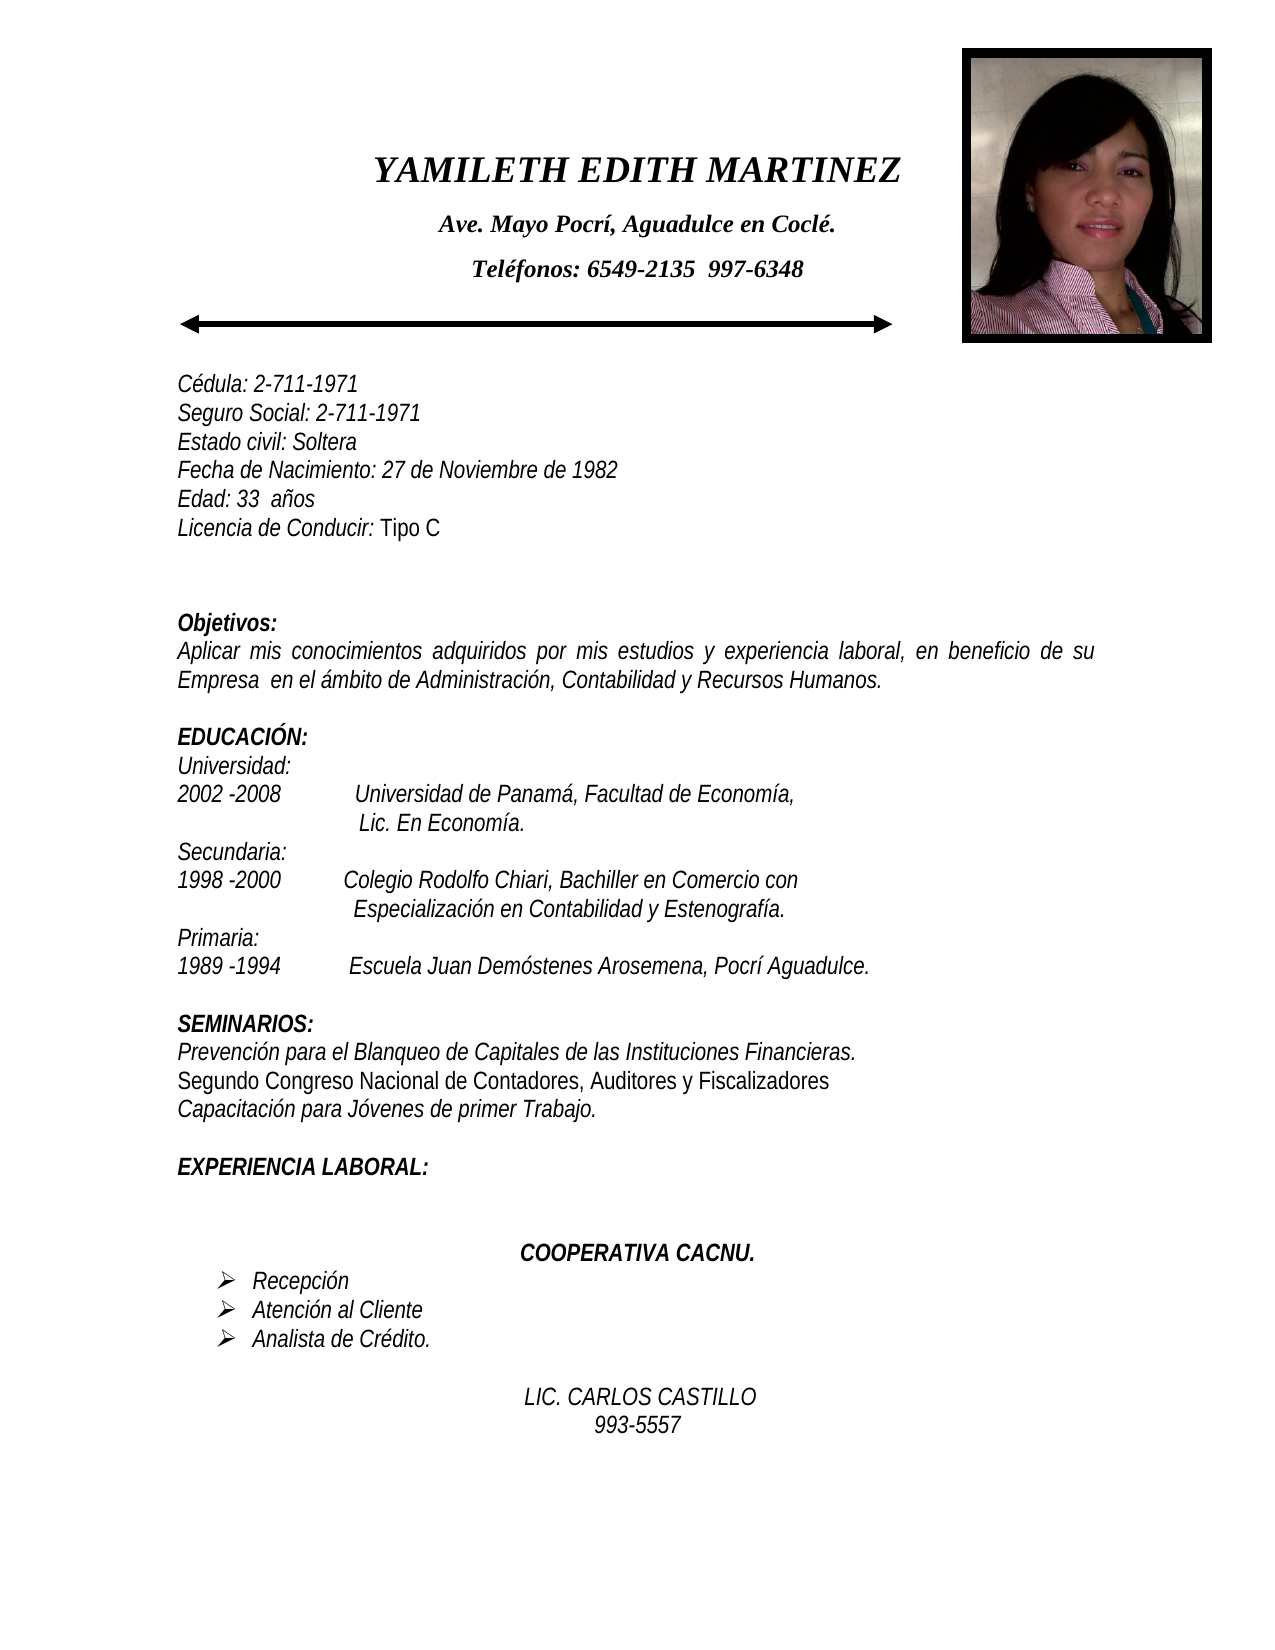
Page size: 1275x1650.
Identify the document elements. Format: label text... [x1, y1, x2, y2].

title Segundo Congreso Nacional de Contadores, Auditores y Fiscalizadores [177, 1066, 1098, 1094]
title Cédula: 2-711-1971 [177, 369, 1098, 398]
title YAMILETH EDITH MARTINEZ [177, 148, 962, 191]
title Secundaria: [177, 837, 1098, 865]
title 1989 -1994 Escuela Juan Demóstenes Arosemena, Pocrí Aguadulce. [177, 951, 1098, 980]
title Fecha de Nacimiento: 27 de Noviembre de 1982 [177, 455, 1098, 484]
title Capacitación para Jóvenes de primer Trabajo. [177, 1094, 1098, 1123]
title Analista de Crédito. [215, 1324, 1098, 1353]
title LIC. CARLOS CASTILLO [177, 1382, 1098, 1410]
title Primaria: [177, 923, 1098, 951]
title Teléfonos: 6549-2135 997-6348 [177, 259, 523, 282]
title Aplicar mis conocimientos adquiridos por mis estudios y experiencia laboral, en beneficio de su Empresa en el ámbito de Administración, Contabilidad y Recursos Humanos. [177, 636, 1098, 693]
title Lic. En Economía. [177, 808, 1098, 837]
title COOPERATIVA CACNU. [177, 1238, 1098, 1266]
title Estado civil: Soltera [177, 427, 1098, 455]
picture [971, 58, 1202, 334]
title Atención al Cliente [215, 1295, 1098, 1324]
title Universidad: [177, 751, 1098, 779]
title Recepción [215, 1266, 1098, 1295]
title Objetivos: [177, 607, 1098, 636]
title Ave. Mayo Pocrí, Aguadulce en Coclé. [177, 214, 962, 237]
title EDUCACIÓN: [177, 722, 1098, 751]
title Seguro Social: 2-711-1971 [177, 398, 1098, 427]
title 1998 -2000 Colegio Rodolfo Chiari, Bachiller en Comercio con [177, 865, 1098, 894]
title Especialización en Contabilidad y Estenografía. [177, 894, 1098, 923]
title Prevención para el Blanqueo de Capitales de las Instituciones Financieras. [177, 1037, 1098, 1066]
title Teléfonos: 6549-2135 997-6348 [518, 259, 962, 282]
title 2002 -2008 Universidad de Panamá, Facultad de Economía, [177, 779, 1098, 808]
title 993-5557 [177, 1410, 1098, 1439]
title Licencia de Conducir: Tipo C [177, 513, 1098, 541]
title SEMINARIOS: [177, 1008, 1098, 1037]
title Edad: 33 años [177, 484, 1098, 513]
title EXPERIENCIA LABORAL: [177, 1152, 1098, 1180]
